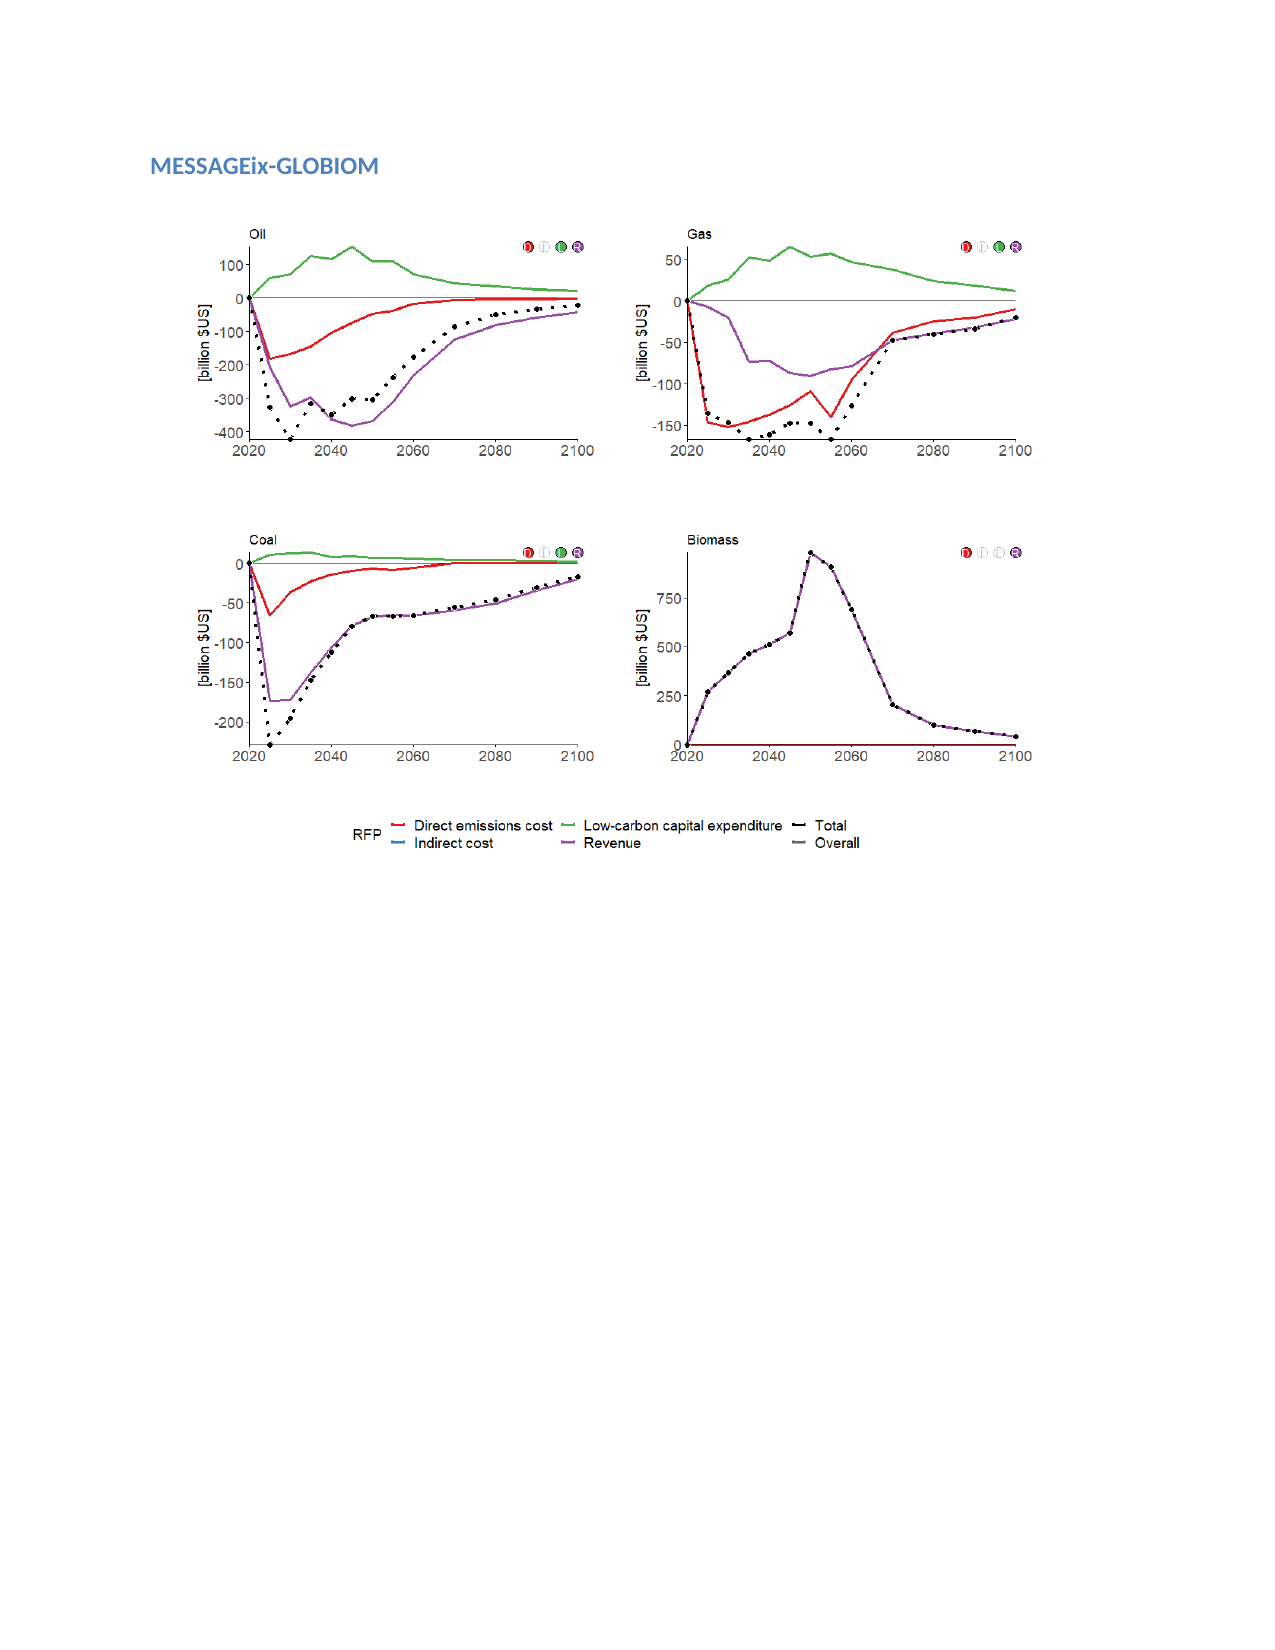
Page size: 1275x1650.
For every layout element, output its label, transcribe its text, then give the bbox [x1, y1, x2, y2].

subtitle MESSAGEix-GLOBIOM [150, 150, 1125, 181]
picture [168, 199, 1044, 856]
